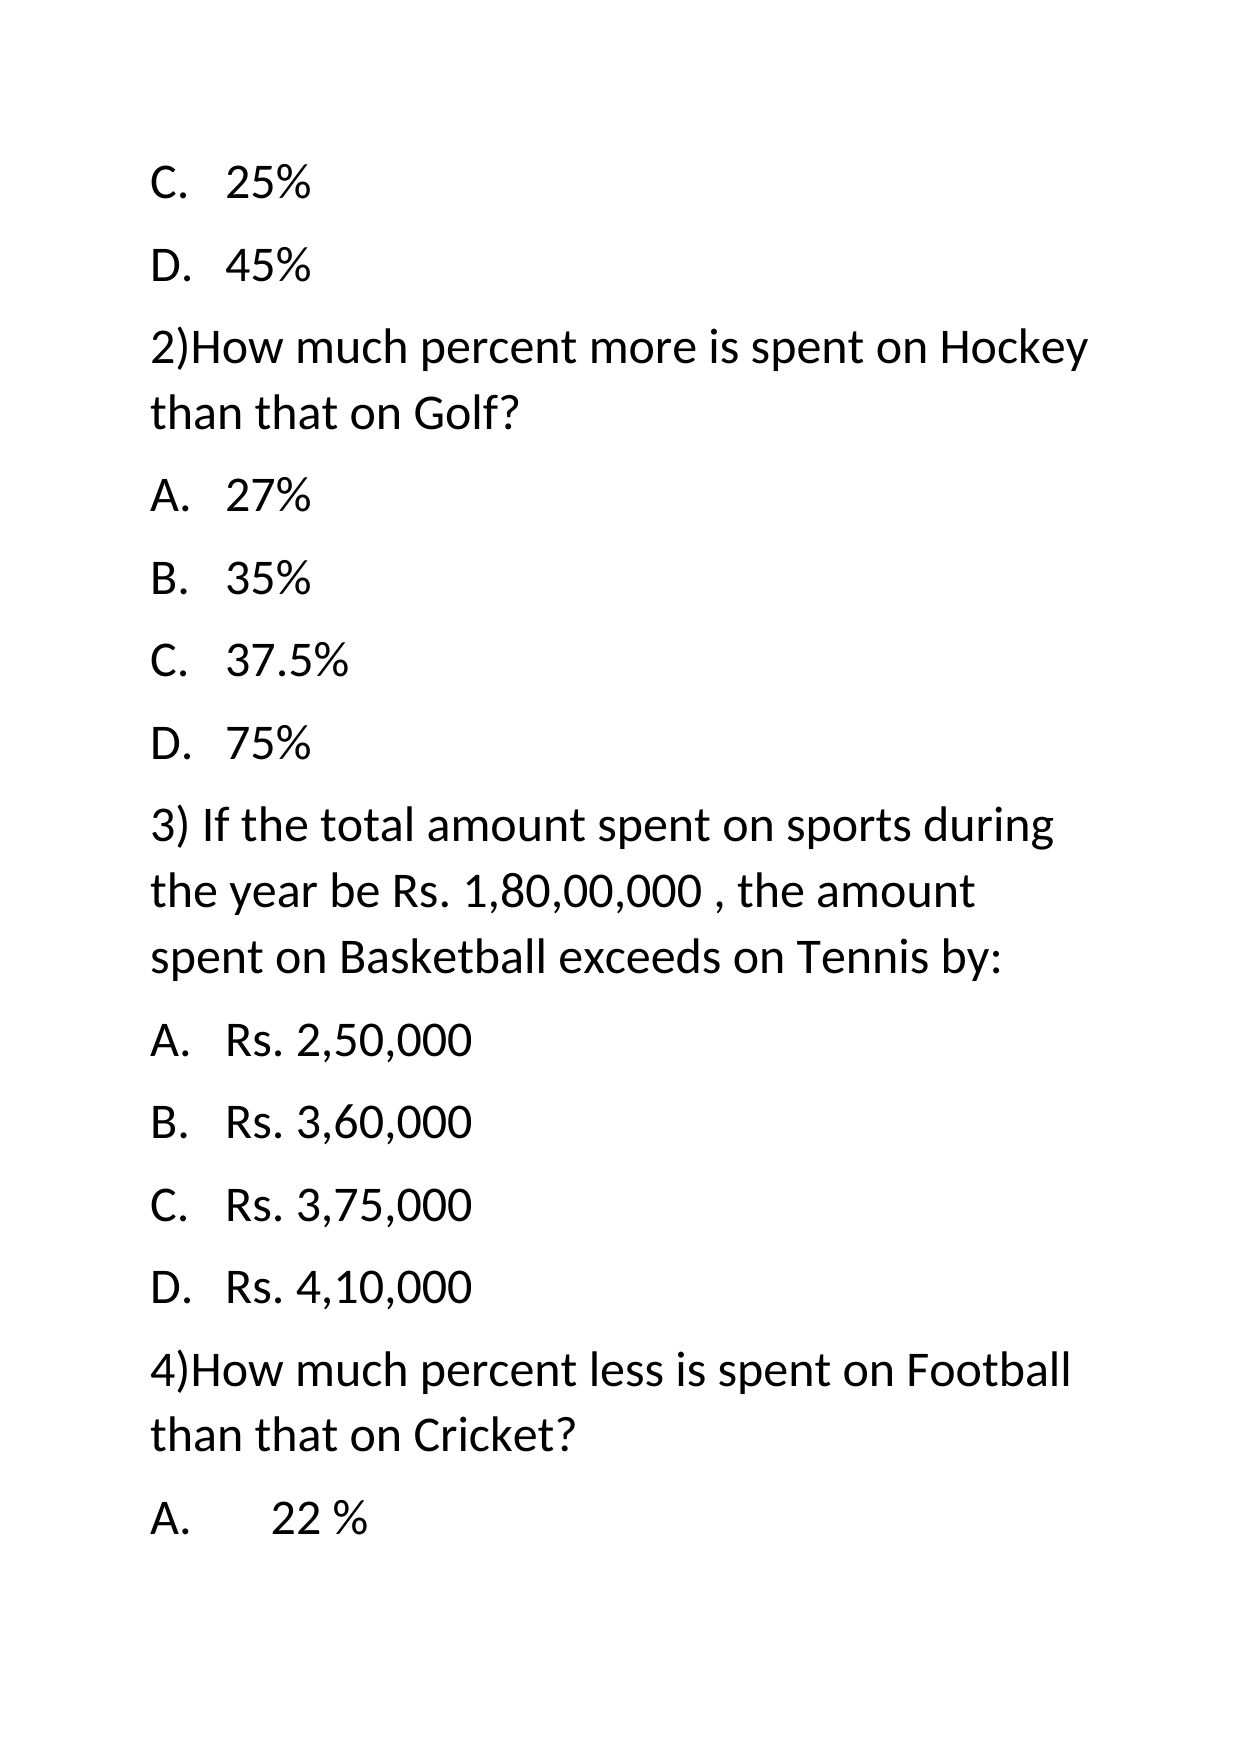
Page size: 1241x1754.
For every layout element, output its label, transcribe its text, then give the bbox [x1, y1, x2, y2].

text 2)How much percent more is spent on Hockey than that on Golf? [150, 315, 1090, 442]
text B. 35% [150, 546, 1090, 607]
text D. Rs. 4,10,000 [150, 1255, 1090, 1316]
text A. Rs. 2,50,000 [150, 1007, 1090, 1068]
text A. 27% [150, 463, 1090, 524]
text 4)How much percent less is spent on Football than that on Cricket? [150, 1337, 1090, 1464]
text A. 22 % [150, 1486, 1090, 1547]
text C. 25% [150, 150, 1090, 211]
text B. Rs. 3,60,000 [150, 1090, 1090, 1151]
text C. Rs. 3,75,000 [150, 1172, 1090, 1233]
text D. 75% [150, 711, 1090, 772]
text 3) If the total amount spent on sports during the year be Rs. 1,80,00,000 , the amount spent on Basketball exceeds on Tennis by: [150, 793, 1090, 986]
text C. 37.5% [150, 628, 1090, 689]
text D. 45% [150, 232, 1090, 293]
